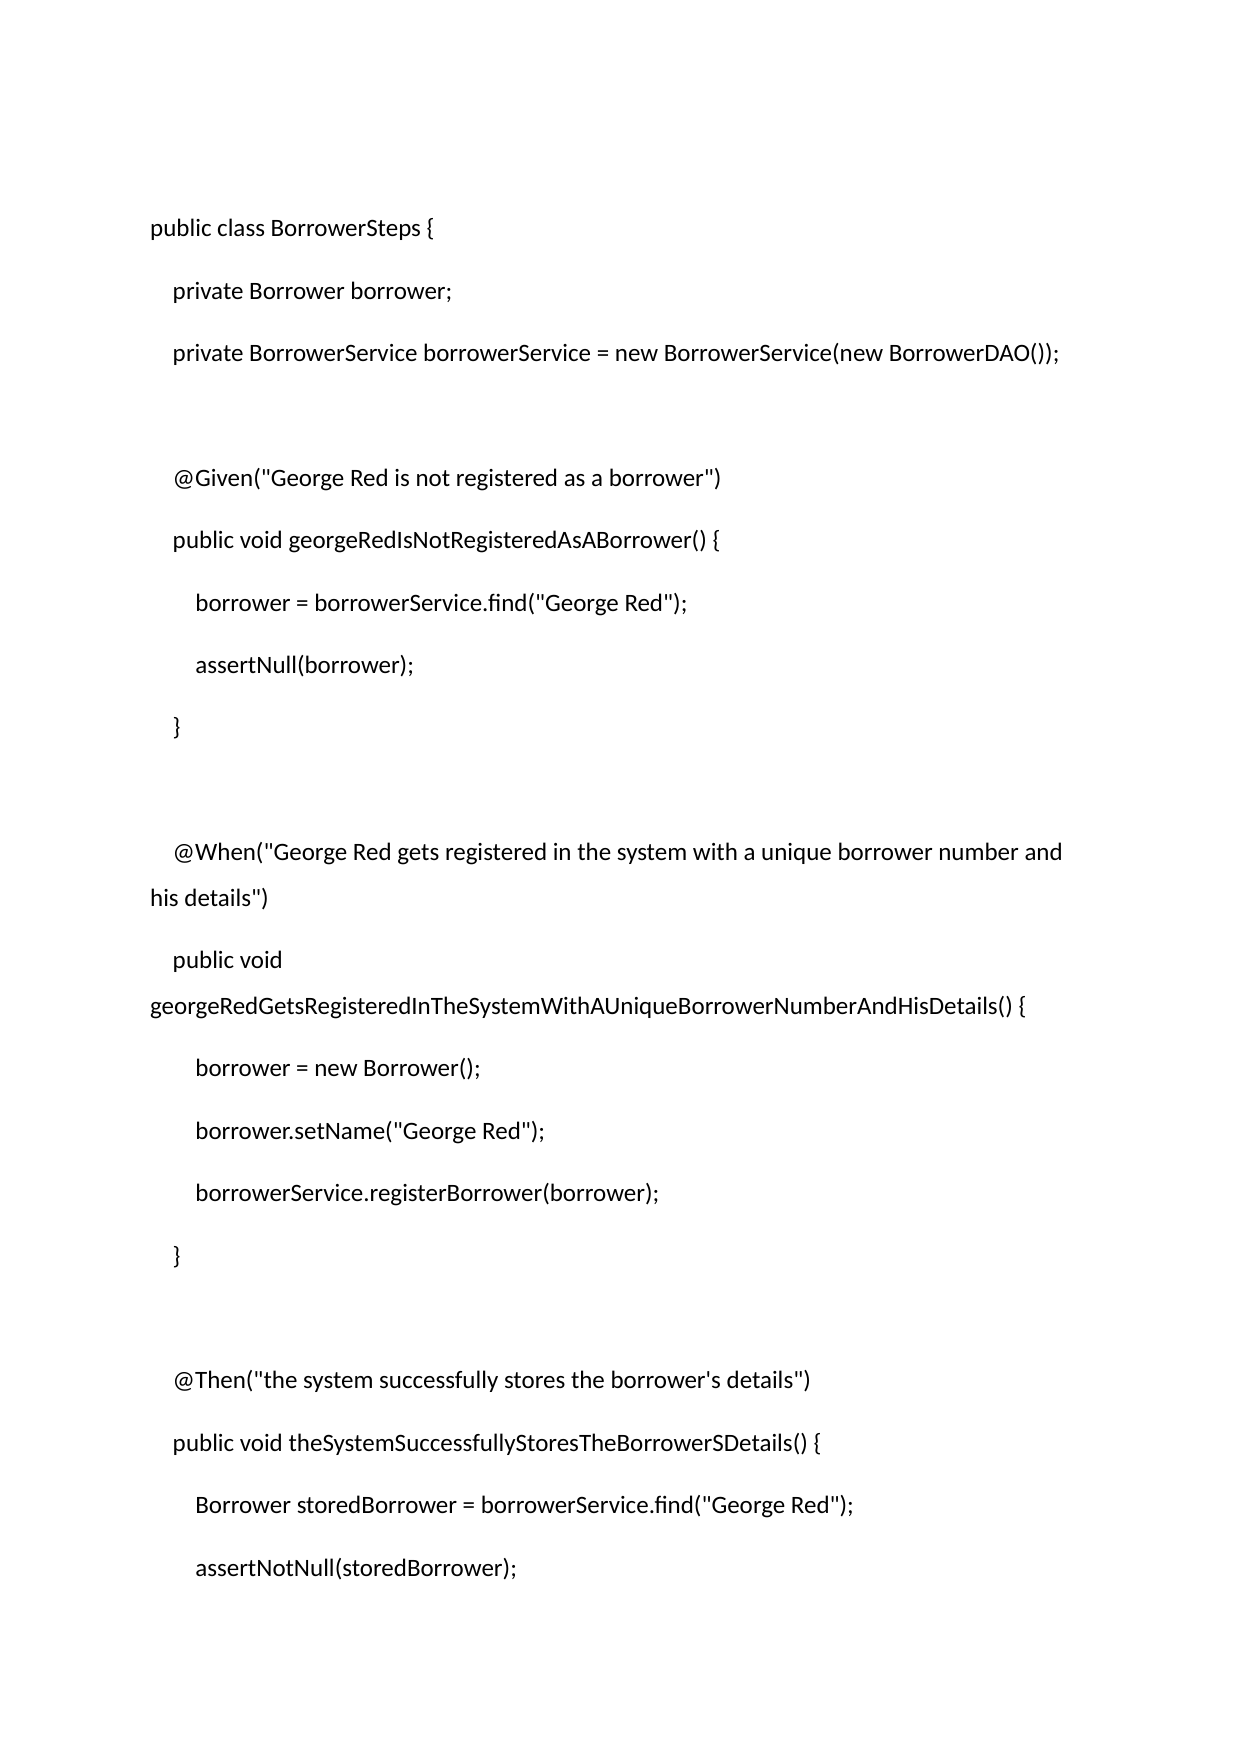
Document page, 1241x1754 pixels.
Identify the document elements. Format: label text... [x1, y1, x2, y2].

text @When("George Red gets registered in the system with a unique borrower number and his details") [150, 836, 1090, 913]
text public void theSystemSuccessfullyStoresTheBorrowerSDetails() { [150, 1427, 1090, 1457]
text borrower.setName("George Red"); [150, 1115, 1090, 1146]
text borrowerService.registerBorrower(borrower); [150, 1177, 1090, 1208]
text @Then("the system successfully stores the borrower's details") [150, 1364, 1090, 1395]
text Borrower storedBorrower = borrowerService.find("George Red"); [150, 1489, 1090, 1520]
text private Borrower borrower; [150, 275, 1090, 305]
text } [150, 1240, 1090, 1270]
text public class BorrowerSteps { [150, 212, 1090, 243]
text public void georgeRedIsNotRegisteredAsABorrower() { [150, 524, 1090, 555]
text borrower = new Borrower(); [150, 1053, 1090, 1083]
text assertNull(borrower); [150, 649, 1090, 680]
text private BorrowerService borrowerService = new BorrowerService(new BorrowerDAO()); [150, 337, 1090, 368]
text borrower = borrowerService.find("George Red"); [150, 587, 1090, 617]
text @Given("George Red is not registered as a borrower") [150, 462, 1090, 492]
text } [150, 712, 1090, 742]
text public void georgeRedGetsRegisteredInTheSystemWithAUniqueBorrowerNumberAndHisDetails() { [150, 944, 1090, 1021]
text assertNotNull(storedBorrower); [150, 1552, 1090, 1582]
